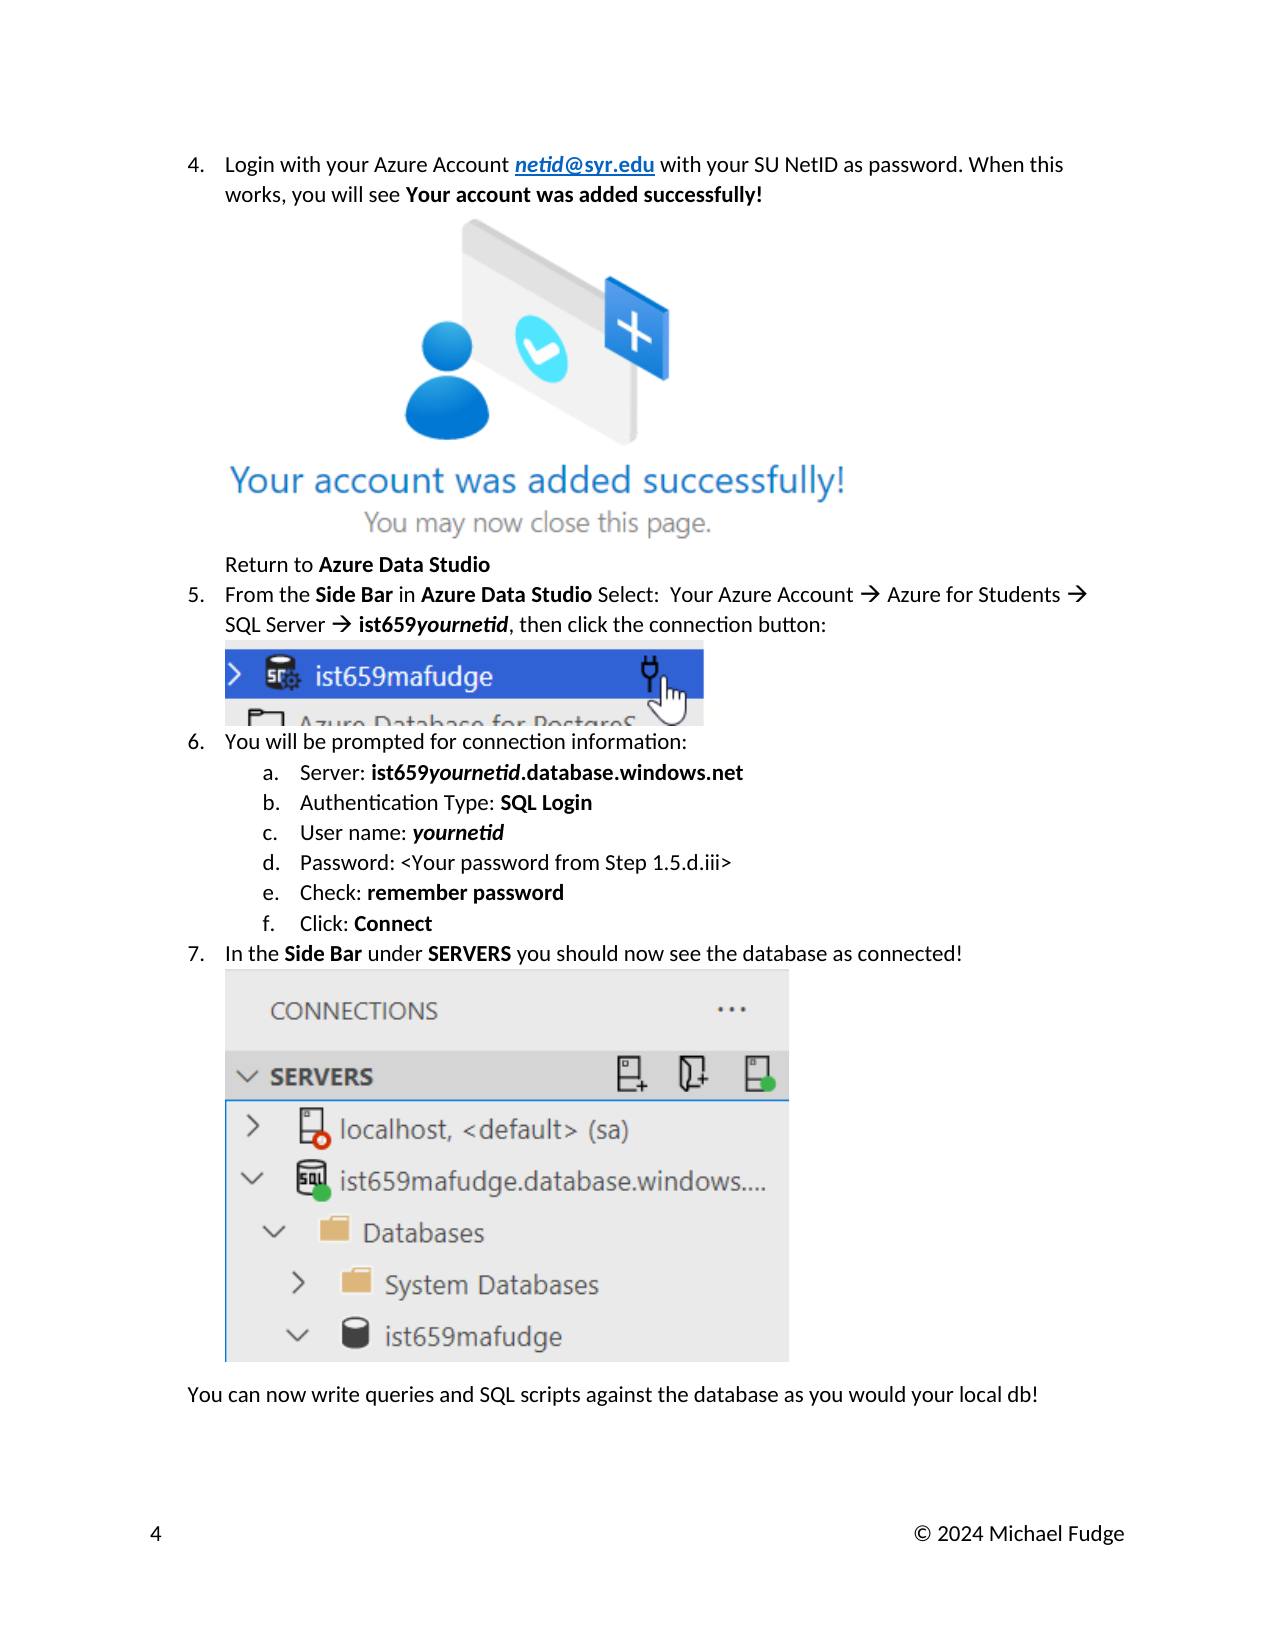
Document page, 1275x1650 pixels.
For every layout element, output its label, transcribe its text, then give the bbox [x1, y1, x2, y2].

text You can now write queries and SQL scripts against the database as you would your local db! [187, 1380, 1125, 1408]
list Check: remember password [262, 878, 1125, 906]
picture [225, 969, 790, 1362]
list Authentication Type: SQL Login [262, 788, 1125, 816]
list Click: Connect [262, 909, 1125, 937]
picture [225, 210, 860, 548]
list You will be prompted for connection information: [187, 727, 1125, 755]
list Password: <Your password from Step 1.5.d.iii> [262, 848, 1125, 876]
list User name: yournetid [262, 818, 1125, 846]
picture [225, 640, 715, 726]
list Server: ist659yournetid.database.windows.net [262, 758, 1125, 786]
